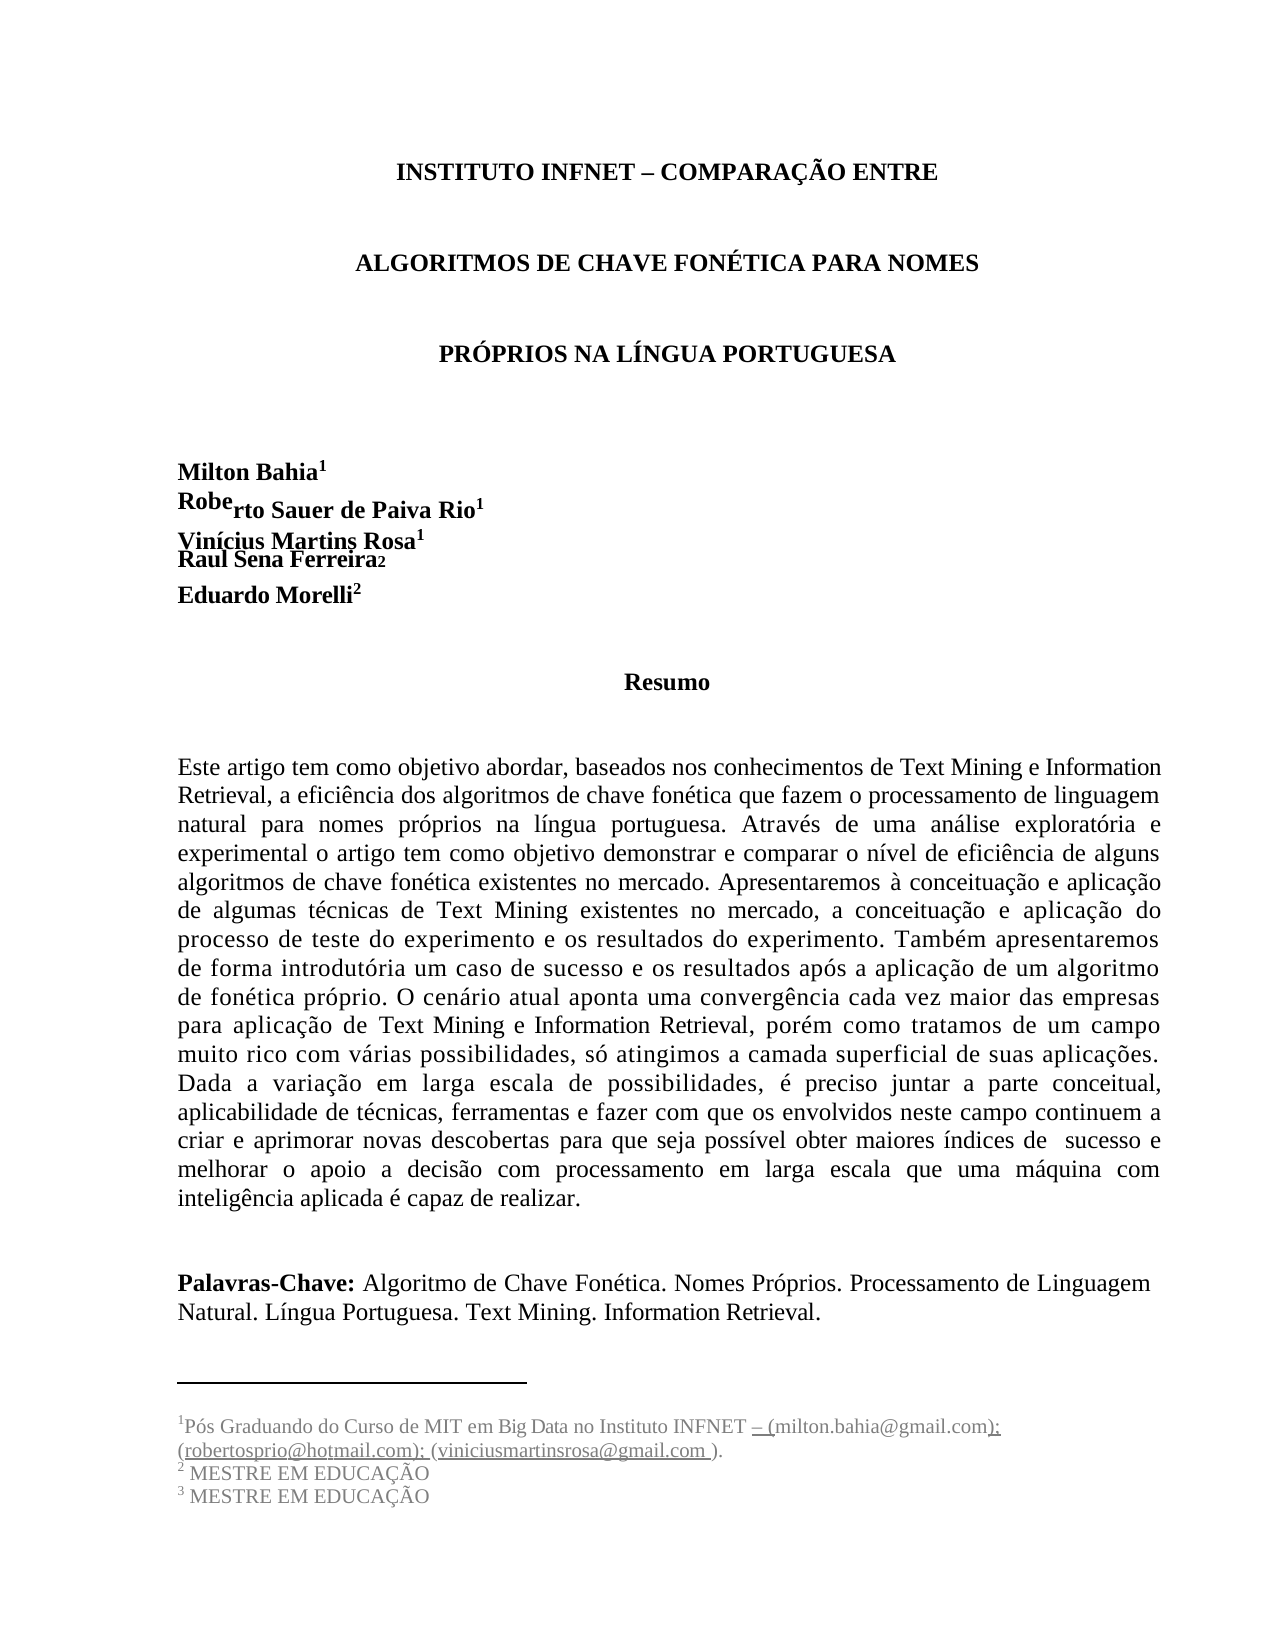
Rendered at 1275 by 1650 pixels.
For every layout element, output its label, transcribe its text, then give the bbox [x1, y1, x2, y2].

text Resumo [620, 667, 714, 695]
text Palavras-Chave: Algoritmo de Chave Fonética. Nomes Próprios. Processamento de Linguagem Natural. Língua Portuguesa. Text Mining. Information Retrieval. [177, 1268, 1151, 1326]
text Raul Sena Ferreira2 [177, 555, 388, 582]
text INSTITUTO INFNET – COMPARAÇÃO ENTRE ALGORITMOS DE CHAVE FONÉTICA PARA NOMES PRÓPRIOS NA LÍNGUA PORTUGUESA [317, 157, 1017, 368]
text 2 MESTRE EM EDUCAÇÃO [177, 1462, 1108, 1485]
text 3 MESTRE EM EDUCAÇÃO [177, 1485, 1108, 1508]
text Eduardo Morelli2 [177, 582, 388, 609]
text Vinícius Martins Rosa1 [177, 524, 487, 555]
text Este artigo tem como objetivo abordar, baseados nos conhecimentos de Text Mining e Information Retrieval, a eficiência dos algoritmos de chave fonética que fazem o processamento de linguagem natural para nomes próprios na língua portuguesa. Através de uma análise exploratória e experimental o artigo tem como objetivo demonstrar e comparar o nível de eficiência de alguns algoritmos de chave fonética existentes no mercado. Apresentaremos à conceituação e aplicação de algumas técnicas de Text Mining existentes no mercado, a conceituação e aplicação do processo de teste do experimento e os resultados do experimento. Também apresentaremos de forma introdutória um caso de sucesso e os resultados após a aplicação de um algoritmo de fonética próprio. O cenário atual aponta uma convergência cada vez maior das empresas para aplicação de Text Mining e Information Retrieval, porém como tratamos de um campo muito rico com várias possibilidades, só atingimos a camada superficial de suas aplicações. Dada a variação em larga escala de possibilidades, é preciso juntar a parte conceitual, aplicabilidade de técnicas, ferramentas e fazer com que os envolvidos neste campo continuem a criar e aprimorar novas descobertas para que seja possível obter maiores índices de sucesso e melhorar o apoio a decisão com processamento em larga escala que uma máquina com inteligência aplicada é capaz de realizar. [177, 752, 1161, 1212]
text Milton Bahia1 [177, 455, 487, 486]
text 1Pós Graduando do Curso de MIT em Big Data no Instituto INFNET – (milton.bahia@gmail.com); (robertosprio@hotmail.com); (viniciusmartinsrosa@gmail.com ). [177, 1412, 1169, 1462]
text Roberto Sauer de Paiva Rio1 [177, 486, 487, 524]
